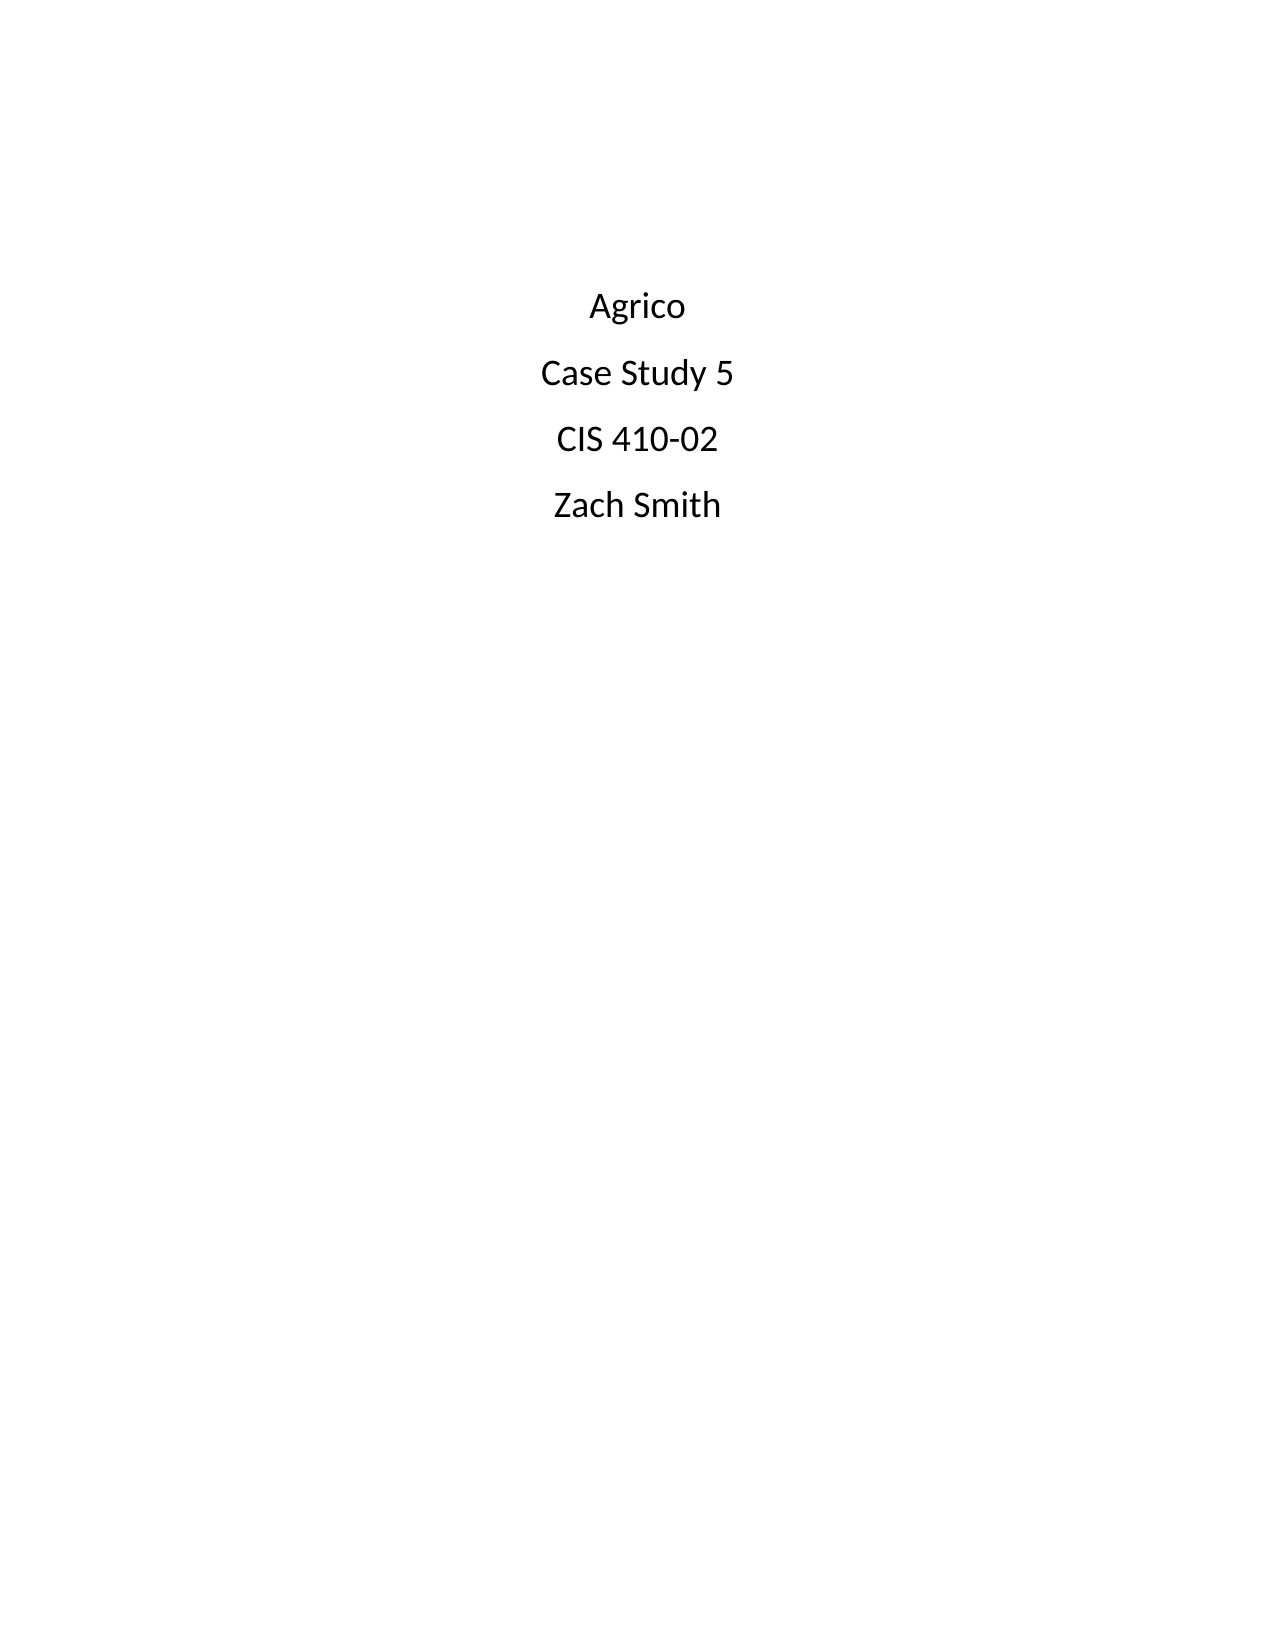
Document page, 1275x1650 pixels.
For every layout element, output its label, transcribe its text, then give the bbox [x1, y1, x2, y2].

text Zach Smith [150, 481, 1125, 527]
text CIS 410-02 [150, 414, 1125, 460]
text Agrico [150, 282, 1125, 328]
text Case Study 5 [150, 348, 1125, 394]
